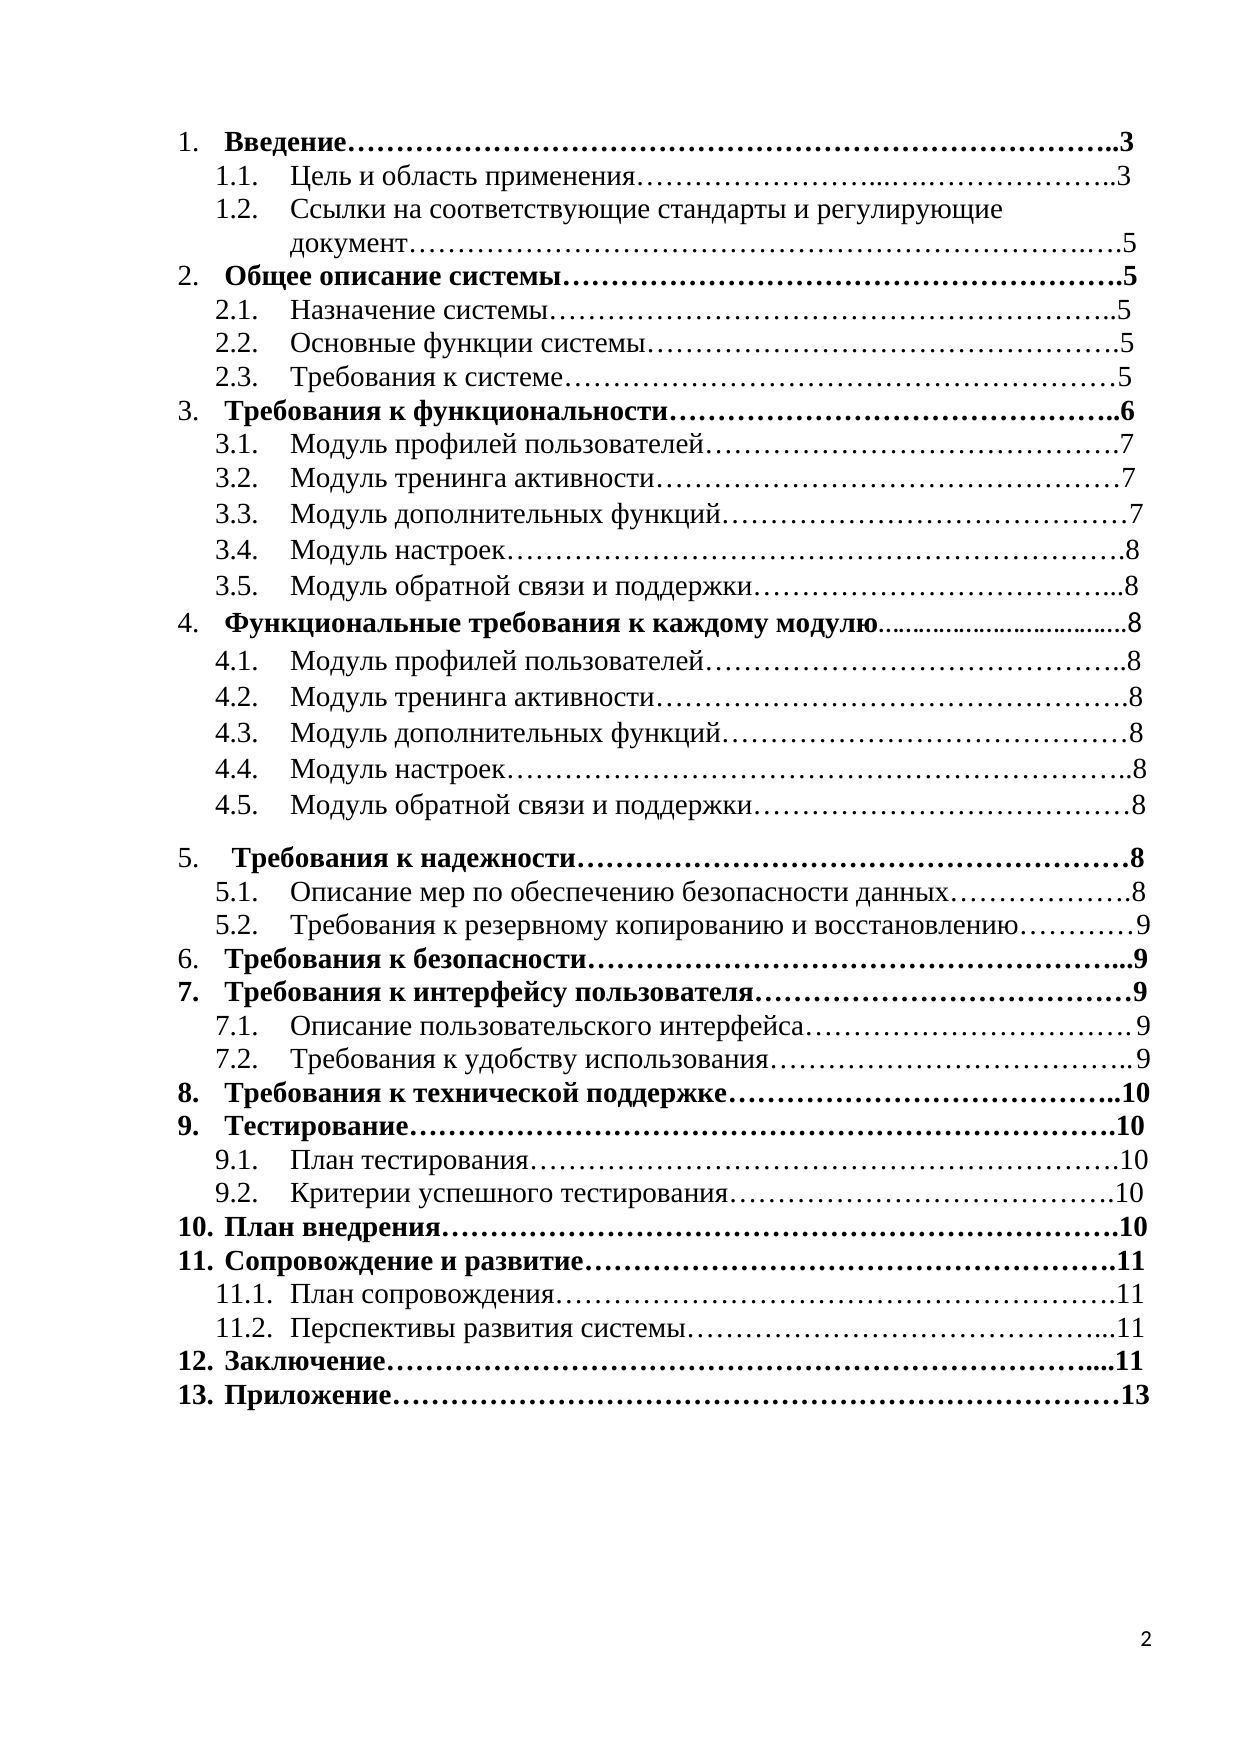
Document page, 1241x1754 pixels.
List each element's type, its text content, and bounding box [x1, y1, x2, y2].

list Перспективы развития системы……………………………………...11 [215, 1310, 1152, 1343]
list Описание мер по обеспечению безопасности данных……………….8 [215, 874, 1152, 907]
list План сопровождения………………………………………………….11 [215, 1276, 1152, 1310]
list Модуль настроек………………………………………………………..8 [215, 751, 1152, 785]
list Описание пользовательского интерфейса……………………………. 9 [215, 1008, 1152, 1041]
list Назначение системы…………………………………………………..5 [215, 292, 1152, 326]
list Модуль настроек……………………………………………………….8 [215, 532, 1152, 566]
list Требования к системе…………………………………………………5 [215, 359, 1152, 393]
list Требования к резервному копированию и восстановлению………… 9 [215, 907, 1152, 941]
list Критерии успешного тестирования………………………………….10 [215, 1176, 1152, 1209]
list Модуль тренинга активности…………………………………………7 [215, 460, 1152, 493]
list Модуль профилей пользователей……………………………………..8 [215, 643, 1152, 676]
list Заключение………………………………………………………………....11 [177, 1343, 1152, 1377]
list Требования к безопасности………………………………………………...9 [177, 941, 1152, 974]
list Цель и область применения……………………...….………………..3 [215, 158, 1152, 191]
list Требования к интерфейсу пользователя…………………………………9 [177, 974, 1152, 1008]
list Требования к удобству использования……………………………….. 9 [215, 1041, 1152, 1075]
list Модуль обратной связи и поддержки…………………………………8 [215, 787, 1152, 821]
list Модуль дополнительных функций……………………………………7 [215, 496, 1152, 529]
list Модуль обратной связи и поддержки………………………………...8 [215, 568, 1152, 602]
list Модуль тренинга активности………………………………………….8 [215, 679, 1152, 712]
list Функциональные требования к каждому модулю……………………………….8 [177, 604, 1152, 640]
list Тестирование……………………………………………………………….10 [177, 1108, 1152, 1142]
list Введение……………………………………………………………………..3 [177, 124, 1152, 158]
list Требования к надежности…………………………………………………8 [177, 840, 1152, 874]
list Приложение…………………………………………………………………13 [177, 1377, 1152, 1410]
list Общее описание системы………………………………………………….5 [177, 258, 1152, 292]
list Требования к технической поддержке…………………………………..10 [177, 1075, 1152, 1108]
list Сопровождение и развитие……………………………………………….11 [177, 1243, 1152, 1276]
list Модуль дополнительных функций……………………………………8 [215, 715, 1152, 749]
list Основные функции системы………………………………………….5 [215, 326, 1152, 359]
list План тестирования…………………………………………………….10 [215, 1142, 1152, 1176]
list Модуль профилей пользователей…………………………………….7 [215, 426, 1152, 460]
list Ссылки на соответствующие стандарты и регулирующие документ…………………………………………………………….….5 [215, 191, 1152, 258]
list План внедрения…………………………………………………………….10 [177, 1209, 1152, 1243]
list Требования к функциональности………………………………………..6 [177, 393, 1152, 426]
